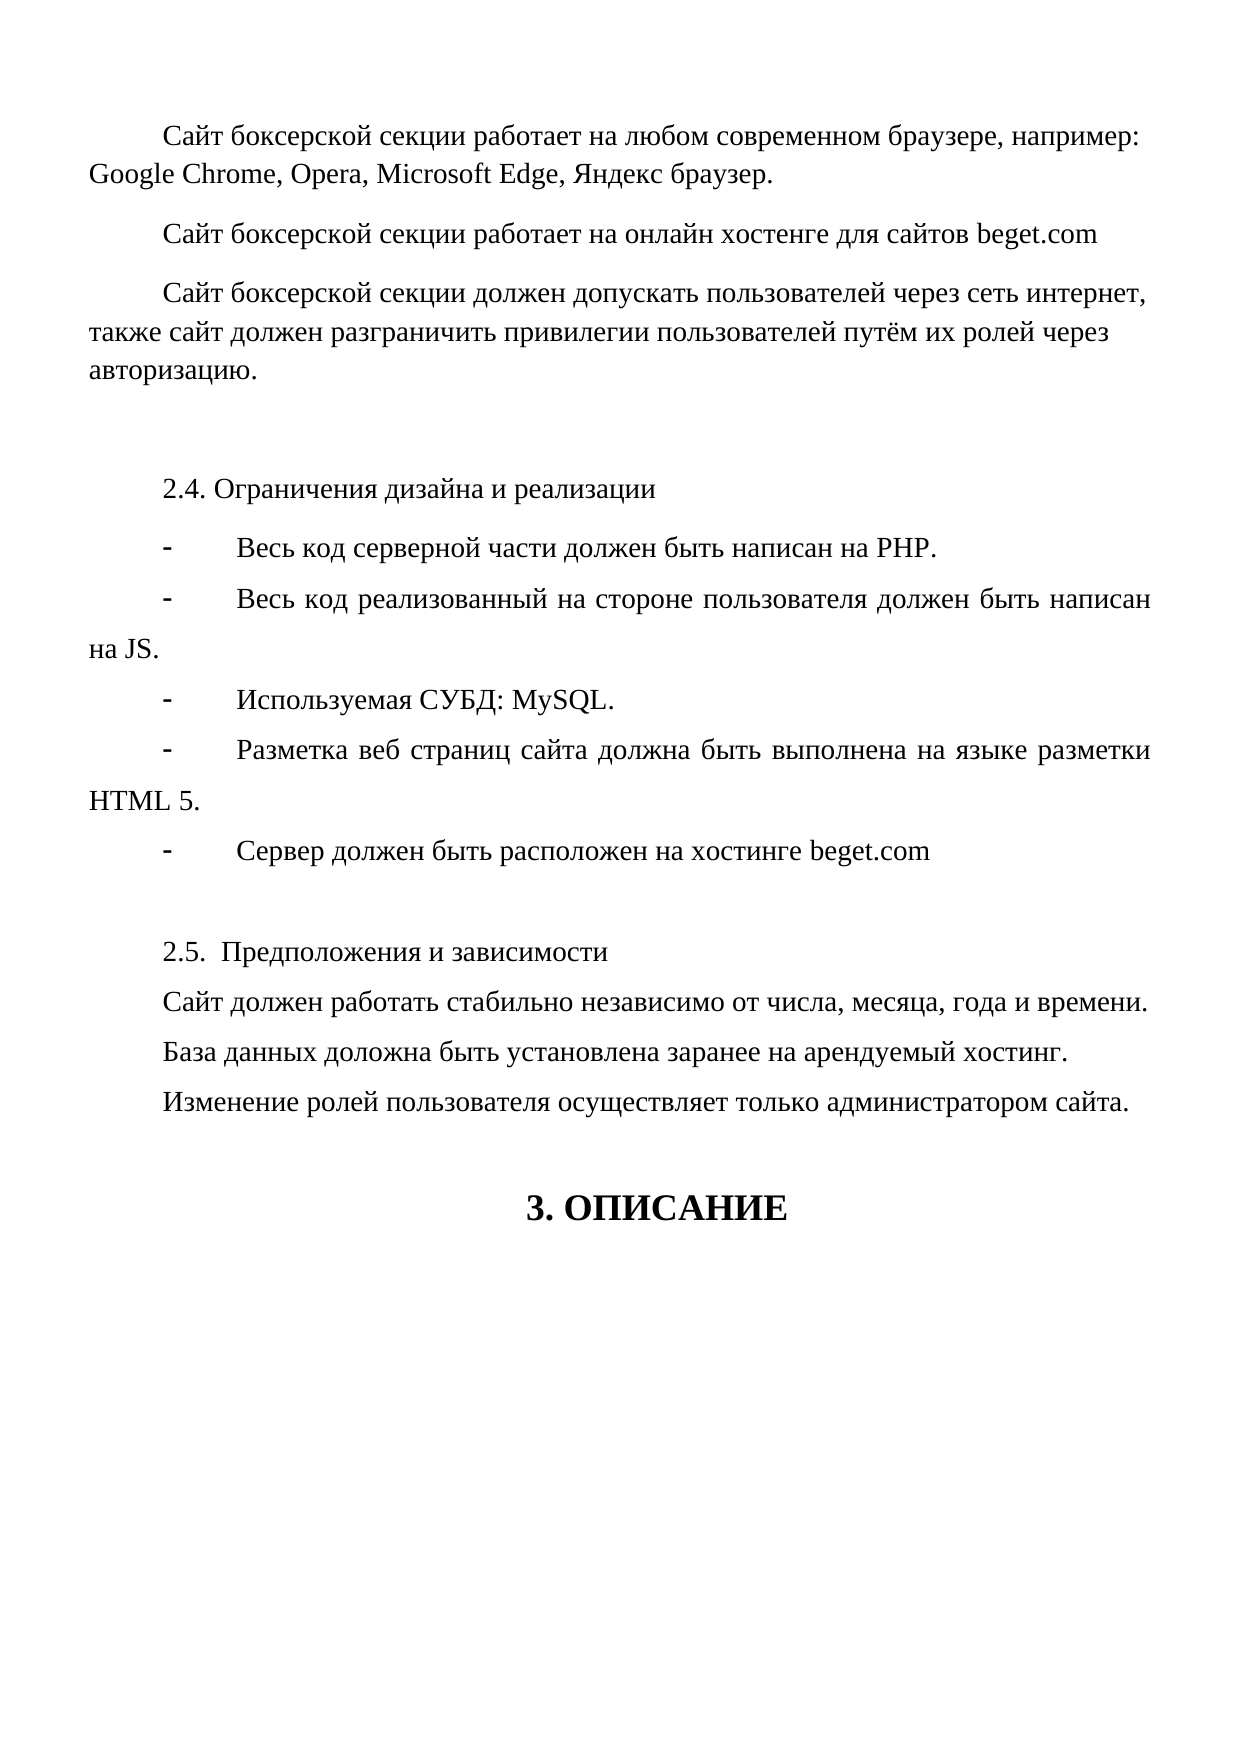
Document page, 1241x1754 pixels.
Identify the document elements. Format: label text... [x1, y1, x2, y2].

text 3. ОПИСАНИЕ [162, 1185, 1152, 1228]
text 2.5. Предположения и зависимости [162, 934, 1152, 967]
text Сайт боксерской секции работает на онлайн хостенге для сайтов beget.com [89, 216, 1152, 249]
list Разметка веб страниц сайта должна быть выполнена на языке разметки HTML 5. [89, 732, 1152, 816]
list Сервер должен быть расположен на хостинге beget.com [89, 833, 1152, 867]
text База данных доложна быть установлена заранее на арендуемый хостинг. [162, 1034, 1152, 1068]
list Весь код реализованный на стороне пользователя должен быть написан на JS. [89, 581, 1152, 665]
text Изменение ролей пользователя осуществляет только администратором сайта. [162, 1084, 1152, 1118]
text 2.4. Ограничения дизайна и реализации [89, 471, 1152, 505]
list Весь код серверной части должен быть написан на PHP. [89, 531, 1152, 564]
list Используемая СУБД: MySQL. [89, 682, 1152, 715]
text Сайт должен работать стабильно независимо от числа, месяца, года и времени. [162, 984, 1152, 1017]
text Сайт боксерской секции должен допускать пользователей через сеть интернет, также сайт должен разграничить привилегии пользователей путём их ролей через авторизацию. [89, 275, 1152, 386]
text Сайт боксерской секции работает на любом современном браузере, например: Google Chrome, Opera, Microsoft Edge, Яндекс браузер. [89, 118, 1152, 190]
